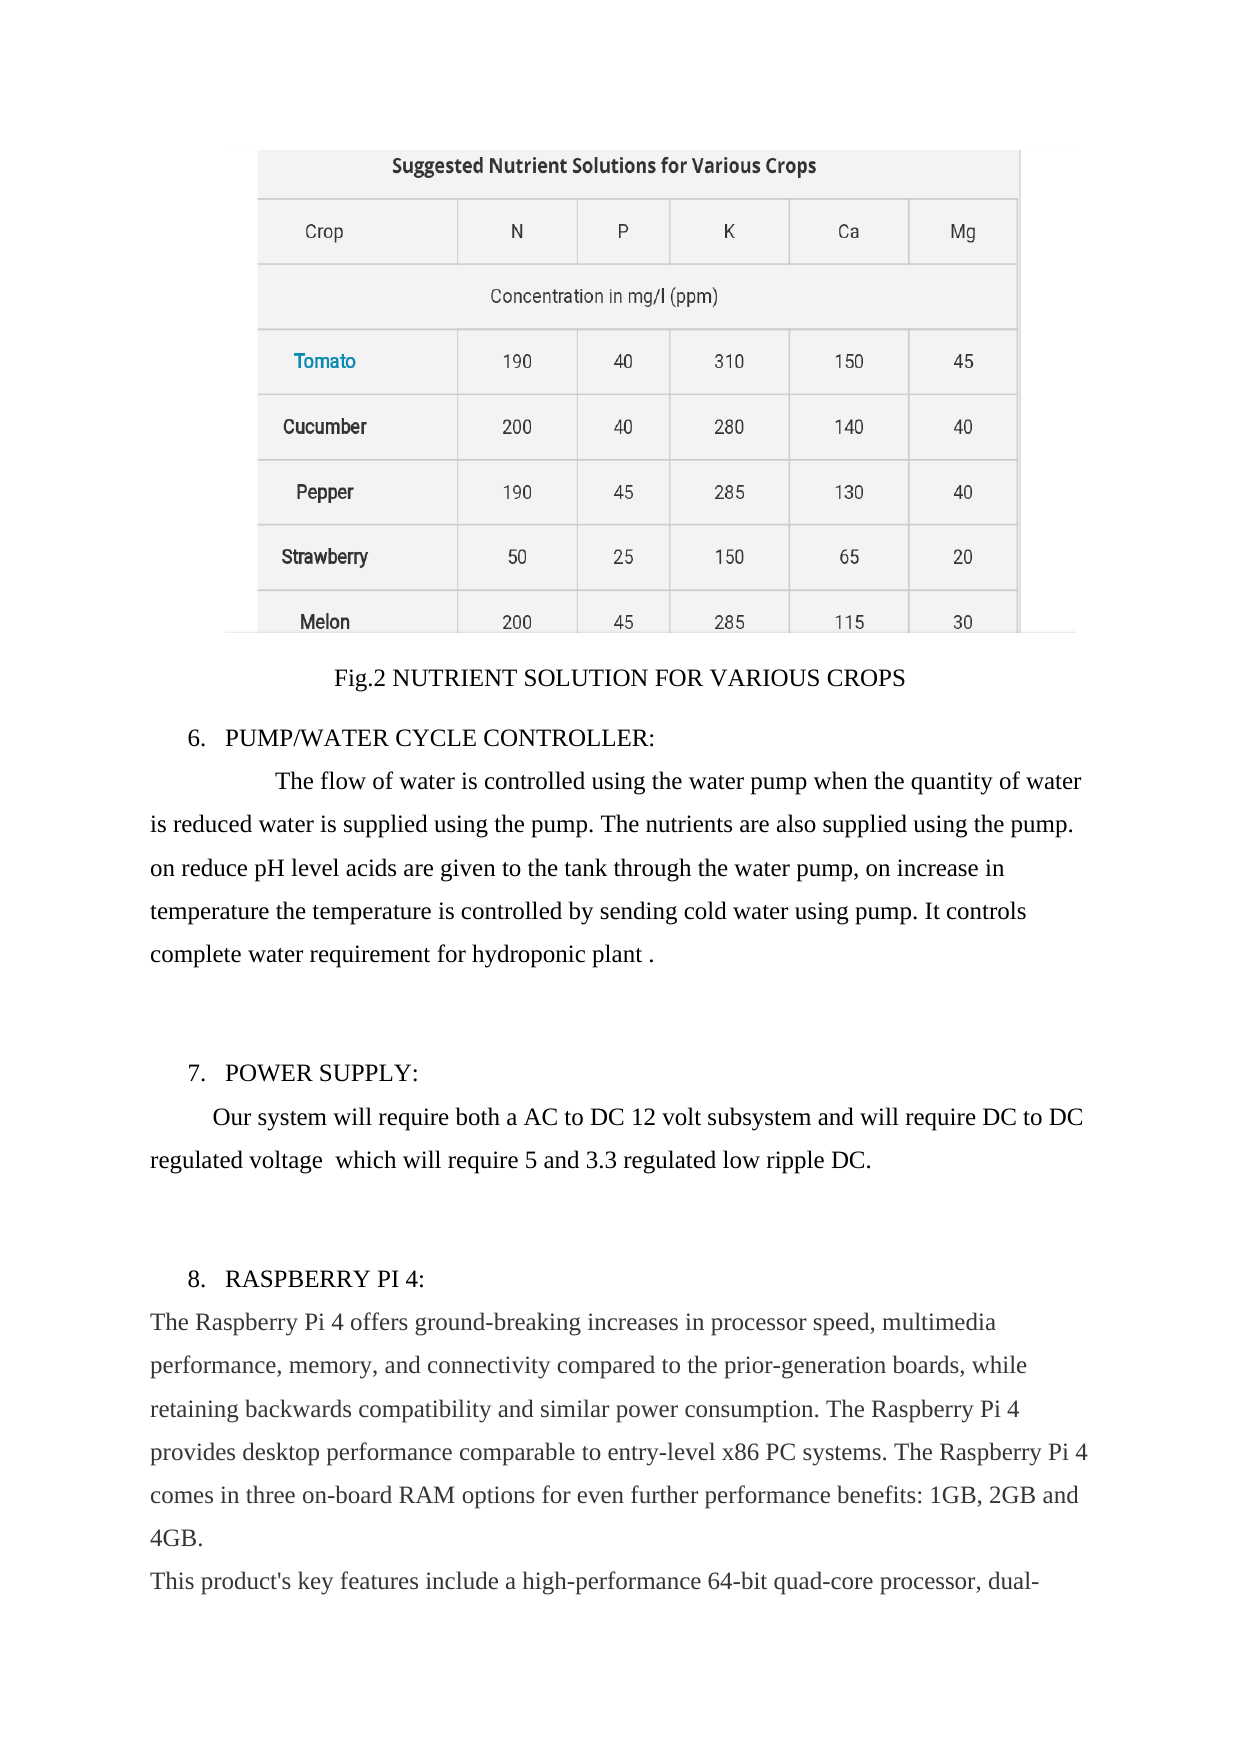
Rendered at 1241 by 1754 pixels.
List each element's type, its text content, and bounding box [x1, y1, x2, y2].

text The flow of water is controlled using the water pump when the quantity of water is reduced water is supplied using the pump. The nutrients are also supplied using the pump. on reduce pH level acids are given to the tank through the water pump, on increase in temperature the temperature is controlled by sending cold water using pump. It controls complete water requirement for hydroponic plant . [150, 766, 1090, 968]
list PUMP/WATER CYCLE CONTROLLER: [187, 723, 1090, 752]
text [150, 1307, 1090, 1595]
picture [225, 150, 1077, 633]
text Our system will require both a AC to DC 12 volt subsystem and will require DC to DC regulated voltage which will require 5 and 3.3 regulated low ripple DC. [150, 1102, 1090, 1173]
list POWER SUPPLY: [187, 1058, 1090, 1087]
text Fig.2 NUTRIENT SOLUTION FOR VARIOUS CROPS [150, 663, 1090, 692]
list RASPBERRY PI 4: [187, 1264, 1090, 1293]
